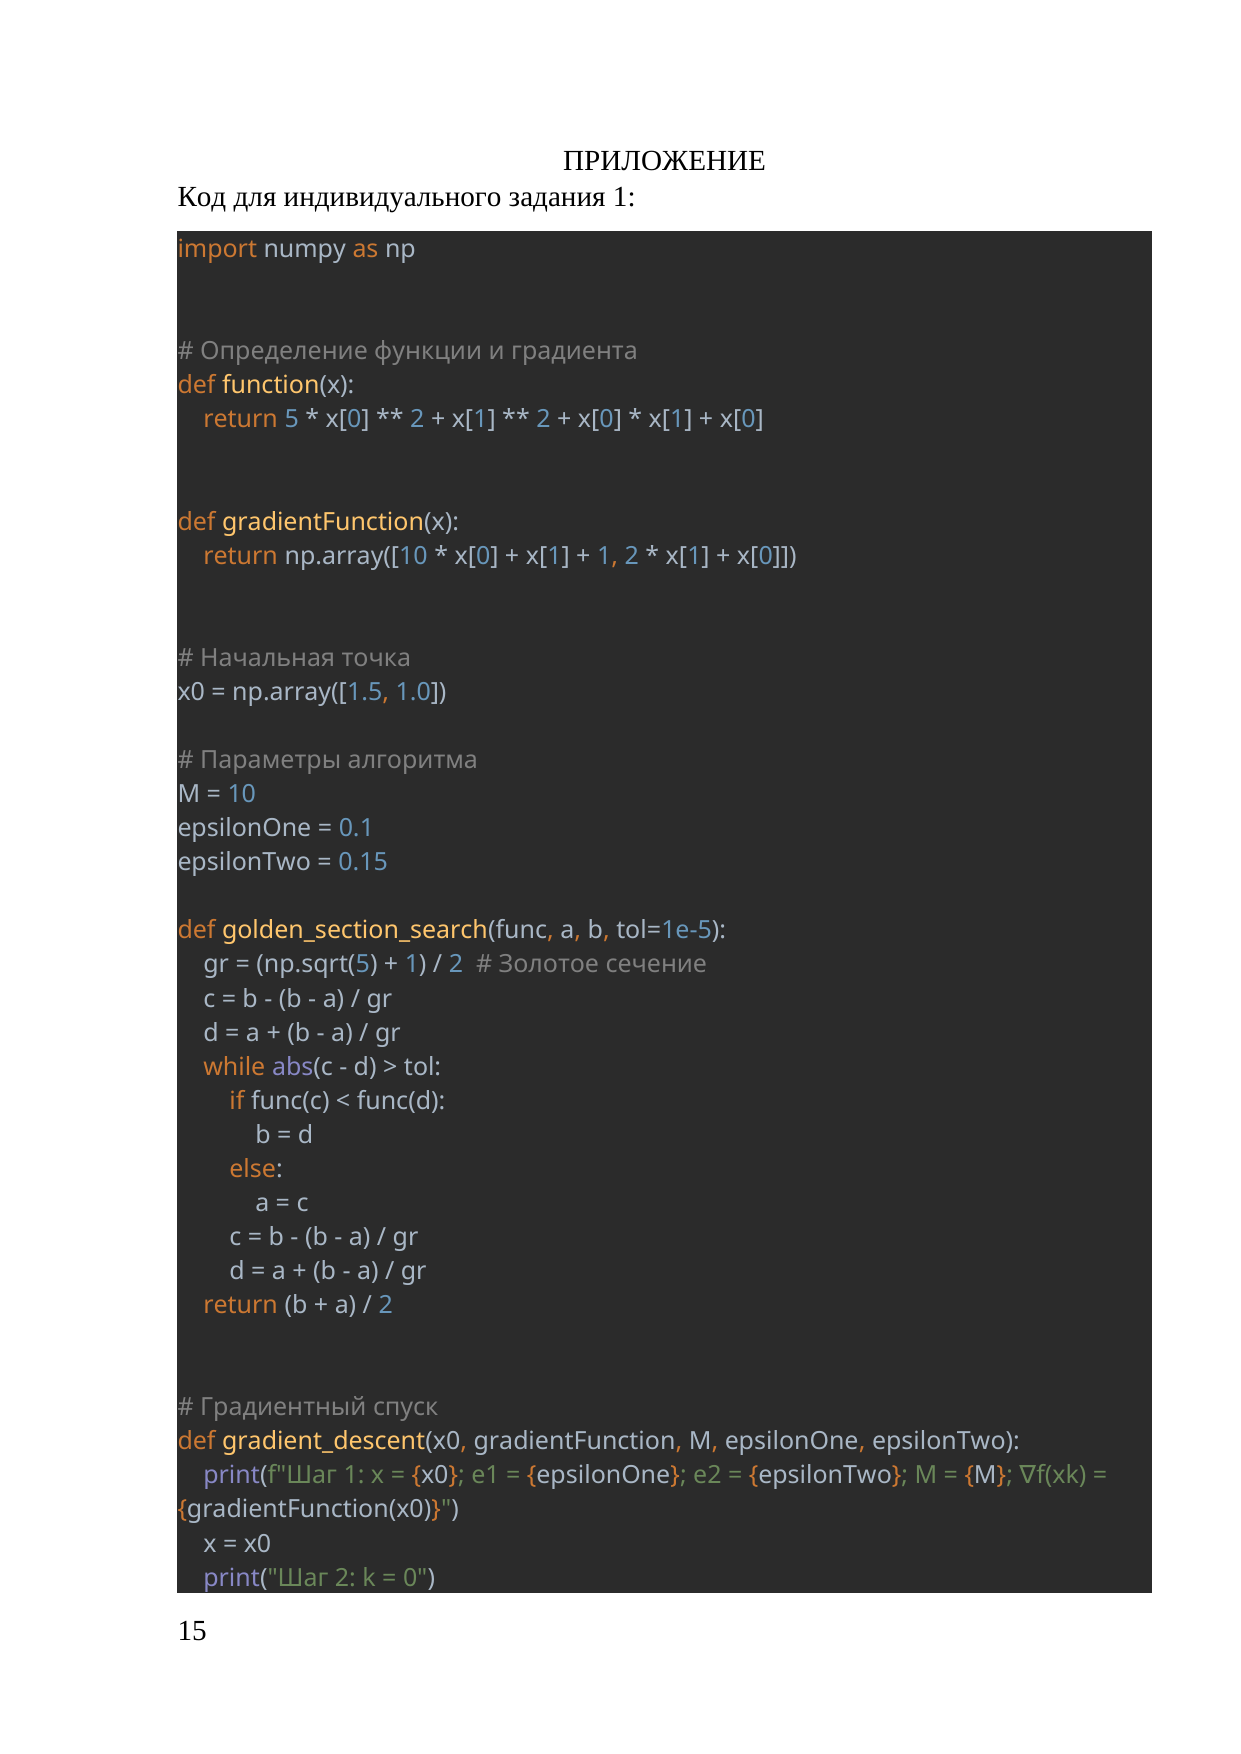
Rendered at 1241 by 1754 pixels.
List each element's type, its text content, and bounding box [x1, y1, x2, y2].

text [177, 231, 1152, 1593]
subtitle ПРИЛОЖЕНИЕ [177, 143, 1152, 177]
text Код для индивидуального задания 1: [177, 179, 1152, 212]
